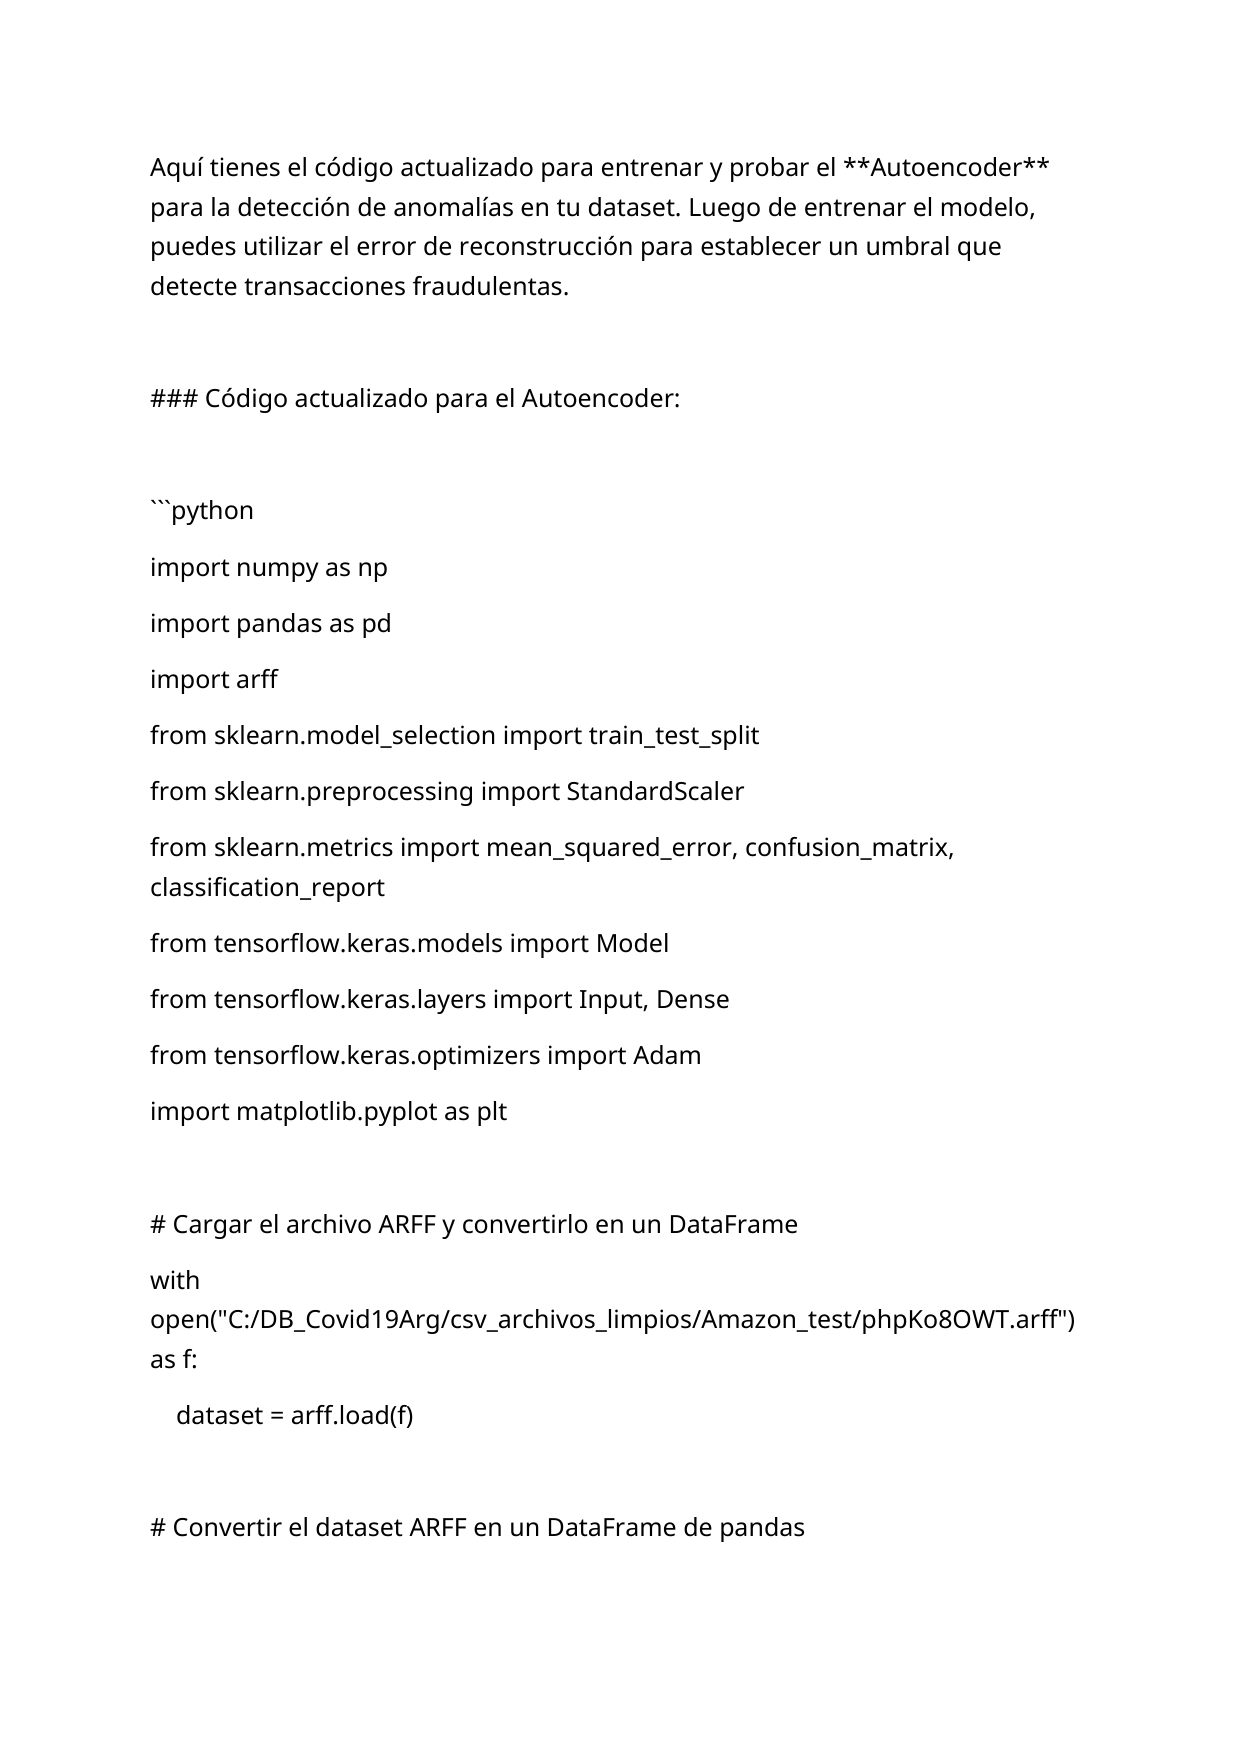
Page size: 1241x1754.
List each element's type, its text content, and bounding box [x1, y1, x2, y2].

text # Cargar el archivo ARFF y convertirlo en un DataFrame [150, 1206, 1090, 1240]
text import numpy as np [150, 549, 1090, 583]
text with open("C:/DB_Covid19Arg/csv_archivos_limpios/Amazon_test/phpKo8OWT.arff") as f: [150, 1262, 1090, 1375]
text ```python [150, 493, 1090, 527]
text from sklearn.preprocessing import StandardScaler [150, 774, 1090, 808]
text from sklearn.metrics import mean_squared_error, confusion_matrix, classification_report [150, 830, 1090, 903]
text # Convertir el dataset ARFF en un DataFrame de pandas [150, 1510, 1090, 1544]
text ### Código actualizado para el Autoencoder: [150, 381, 1090, 415]
text import matplotlib.pyplot as plt [150, 1094, 1090, 1128]
text from sklearn.model_selection import train_test_split [150, 718, 1090, 752]
text import pandas as pd [150, 605, 1090, 639]
text from tensorflow.keras.optimizers import Adam [150, 1038, 1090, 1072]
text dataset = arff.load(f) [150, 1397, 1090, 1432]
text from tensorflow.keras.models import Model [150, 926, 1090, 959]
text from tensorflow.keras.layers import Input, Dense [150, 982, 1090, 1016]
text import arff [150, 661, 1090, 696]
text Aquí tienes el código actualizado para entrenar y probar el **Autoencoder** para la detección de anomalías en tu dataset. Luego de entrenar el modelo, puedes utilizar el error de reconstrucción para establecer un umbral que detecte transacciones fraudulentas. [150, 150, 1090, 302]
